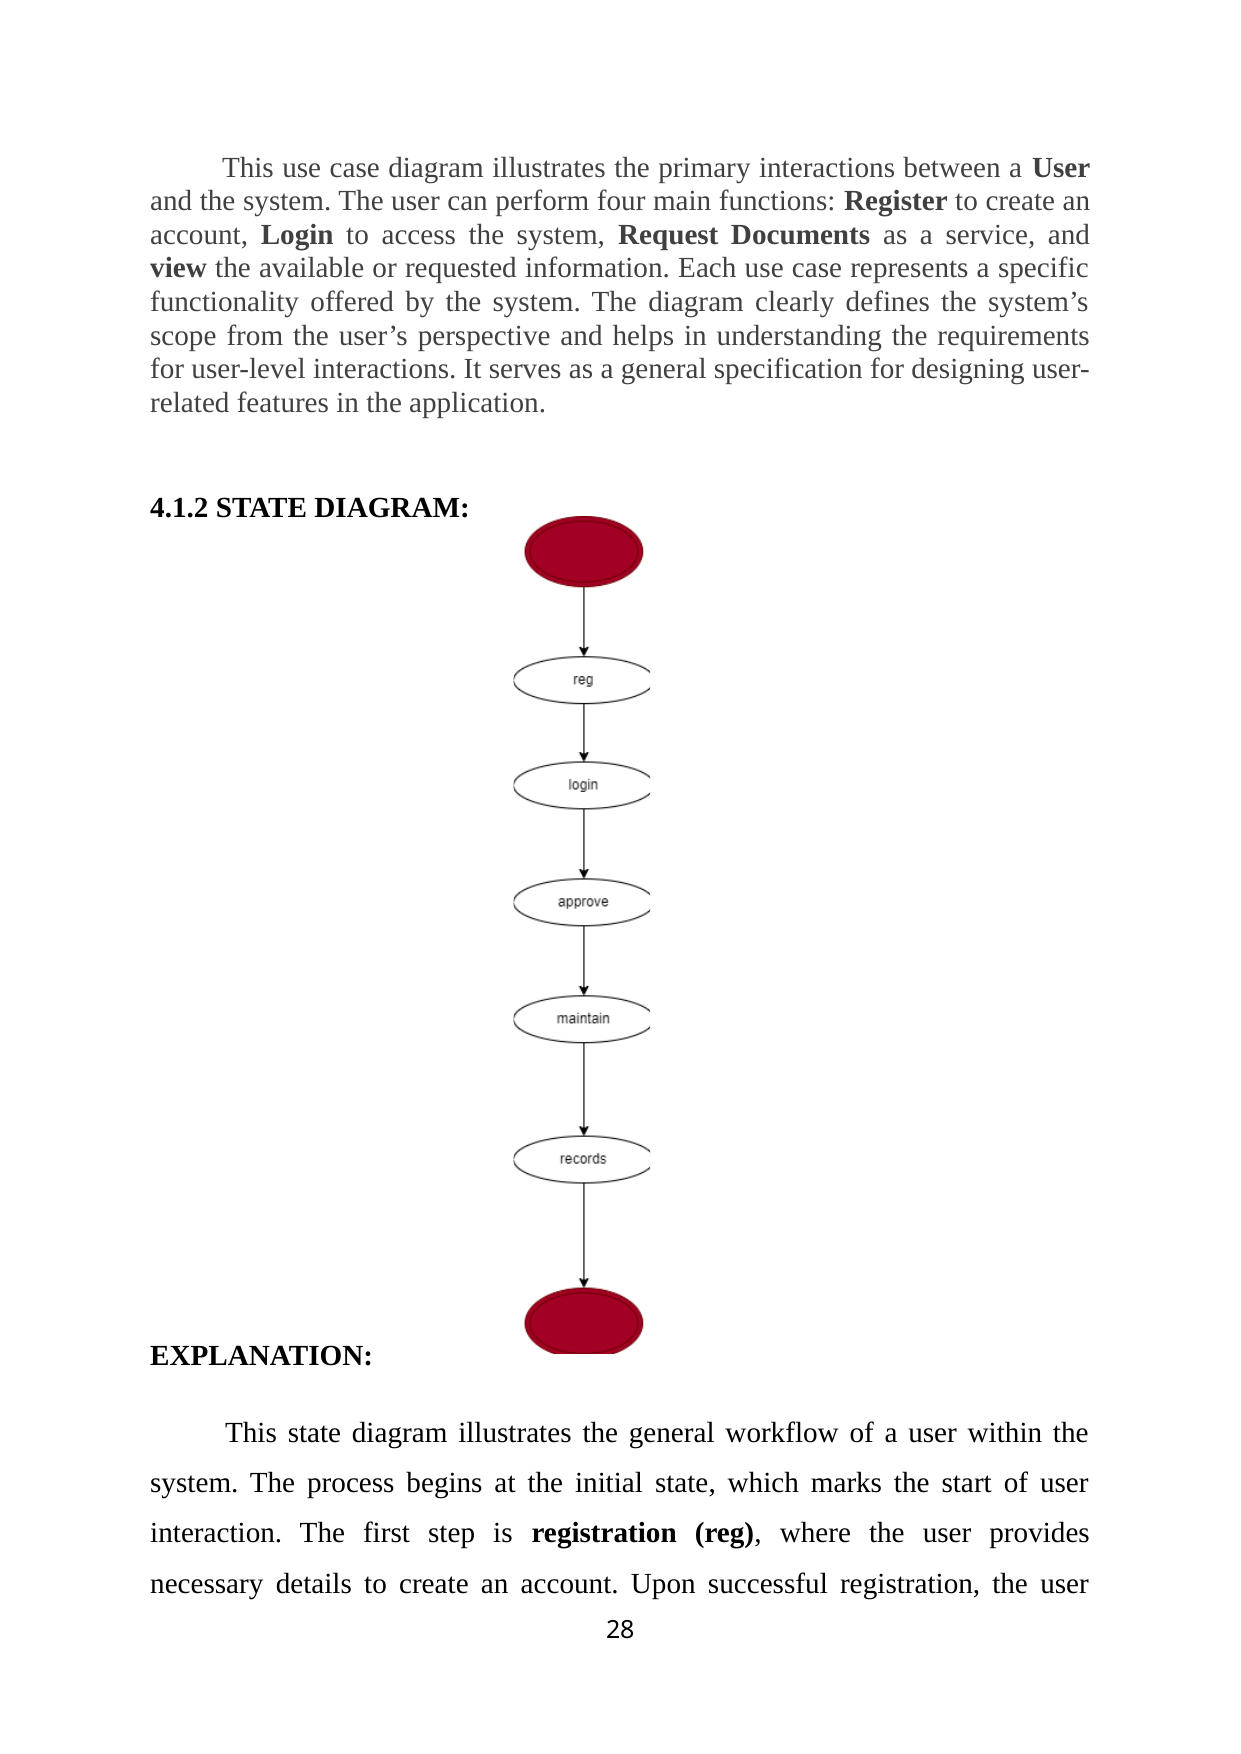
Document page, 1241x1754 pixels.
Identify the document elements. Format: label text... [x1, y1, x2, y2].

picture [513, 516, 651, 1354]
text This use case diagram illustrates the primary interactions between a User and the system. The user can perform four main functions: Register to create an account, Login to access the system, Request Documents as a service, and view the available or requested information. Each use case represents a specific functionality offered by the system. The diagram clearly defines the system’s scope from the user’s perspective and helps in understanding the requirements for user-level interactions. It serves as a general specification for designing user-related features in the application. [150, 150, 1090, 418]
text EXPLANATION: [150, 1338, 1090, 1372]
text 4.1.2 STATE DIAGRAM: [150, 490, 1090, 524]
